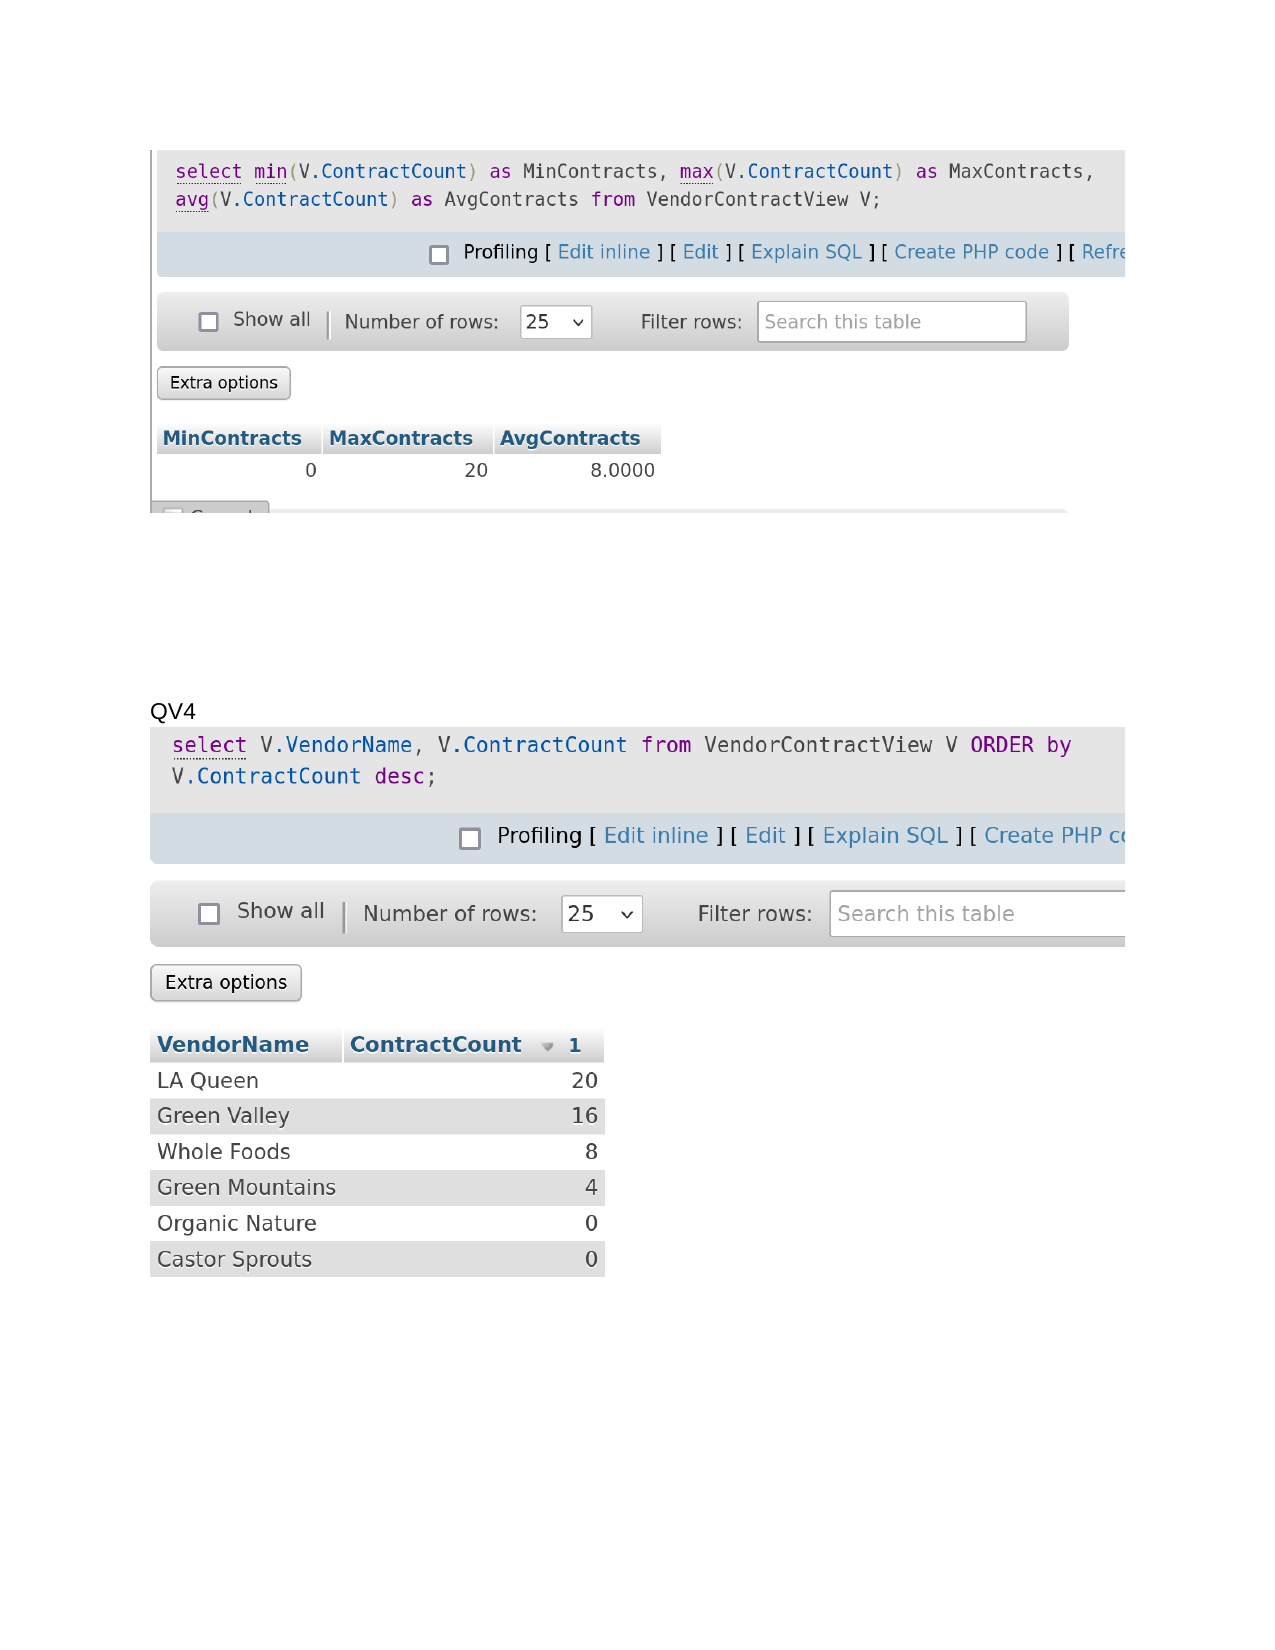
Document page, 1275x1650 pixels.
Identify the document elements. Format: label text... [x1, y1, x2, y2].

picture [150, 150, 1125, 513]
picture [150, 727, 1125, 1284]
text QV4 [150, 698, 1125, 724]
